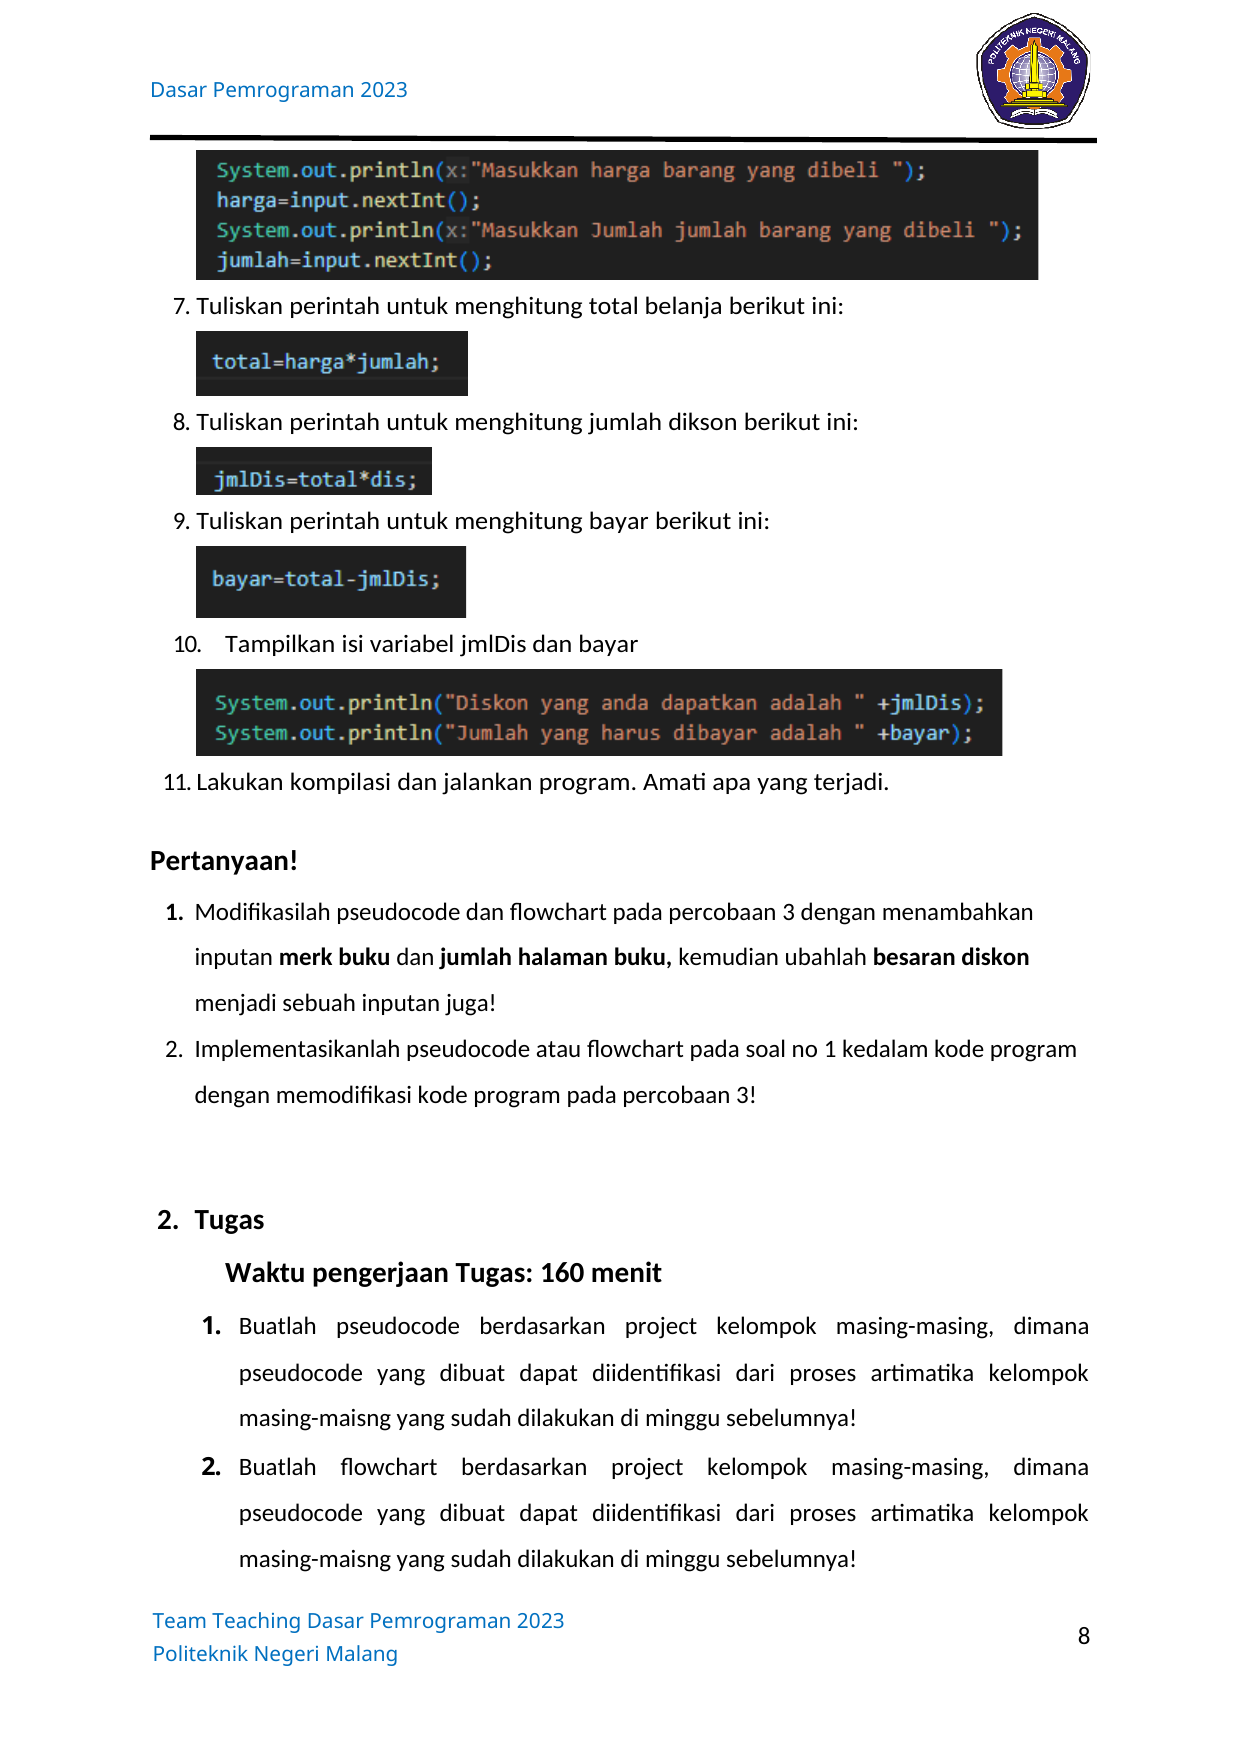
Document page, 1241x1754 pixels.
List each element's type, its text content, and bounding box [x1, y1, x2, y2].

picture [196, 150, 1039, 280]
list Tuliskan perintah untuk menghitung total belanja berikut ini: [173, 290, 1090, 321]
list Tugas [157, 1201, 1090, 1236]
list Tuliskan perintah untuk menghitung bayar berikut ini: [173, 505, 1090, 535]
list Tampilkan isi variabel jmlDis dan bayar [173, 628, 1090, 659]
picture [196, 331, 468, 396]
list Buatlah flowchart berdasarkan project kelompok masing-masing, dimana pseudocode yang dibuat dapat diidentifikasi dari proses artimatika kelompok masing-maisng yang sudah dilakukan di minggu sebelumnya! [201, 1448, 1090, 1574]
picture [976, 13, 1091, 129]
list Waktu pengerjaan Tugas: 160 menit [225, 1254, 1090, 1290]
picture [196, 546, 467, 618]
list Buatlah pseudocode berdasarkan project kelompok masing-masing, dimana pseudocode yang dibuat dapat diidentifikasi dari proses artimatika kelompok masing-maisng yang sudah dilakukan di minggu sebelumnya! [201, 1308, 1090, 1433]
list Tuliskan perintah untuk menghitung jumlah dikson berikut ini: [173, 406, 1090, 437]
text Pertanyaan! [150, 842, 1090, 878]
picture [196, 669, 1003, 756]
picture [196, 447, 432, 495]
list Lakukan kompilasi dan jalankan program. Amati apa yang terjadi. [162, 766, 1090, 797]
list Implementasikanlah pseudocode atau flowchart pada soal no 1 kedalam kode program dengan memodifikasi kode program pada percobaan 3! [165, 1033, 1090, 1109]
list Modifikasilah pseudocode dan flowchart pada percobaan 3 dengan menambahkan inputan merk buku dan jumlah halaman buku, kemudian ubahlah besaran diskon menjadi sebuah inputan juga! [165, 896, 1090, 1018]
